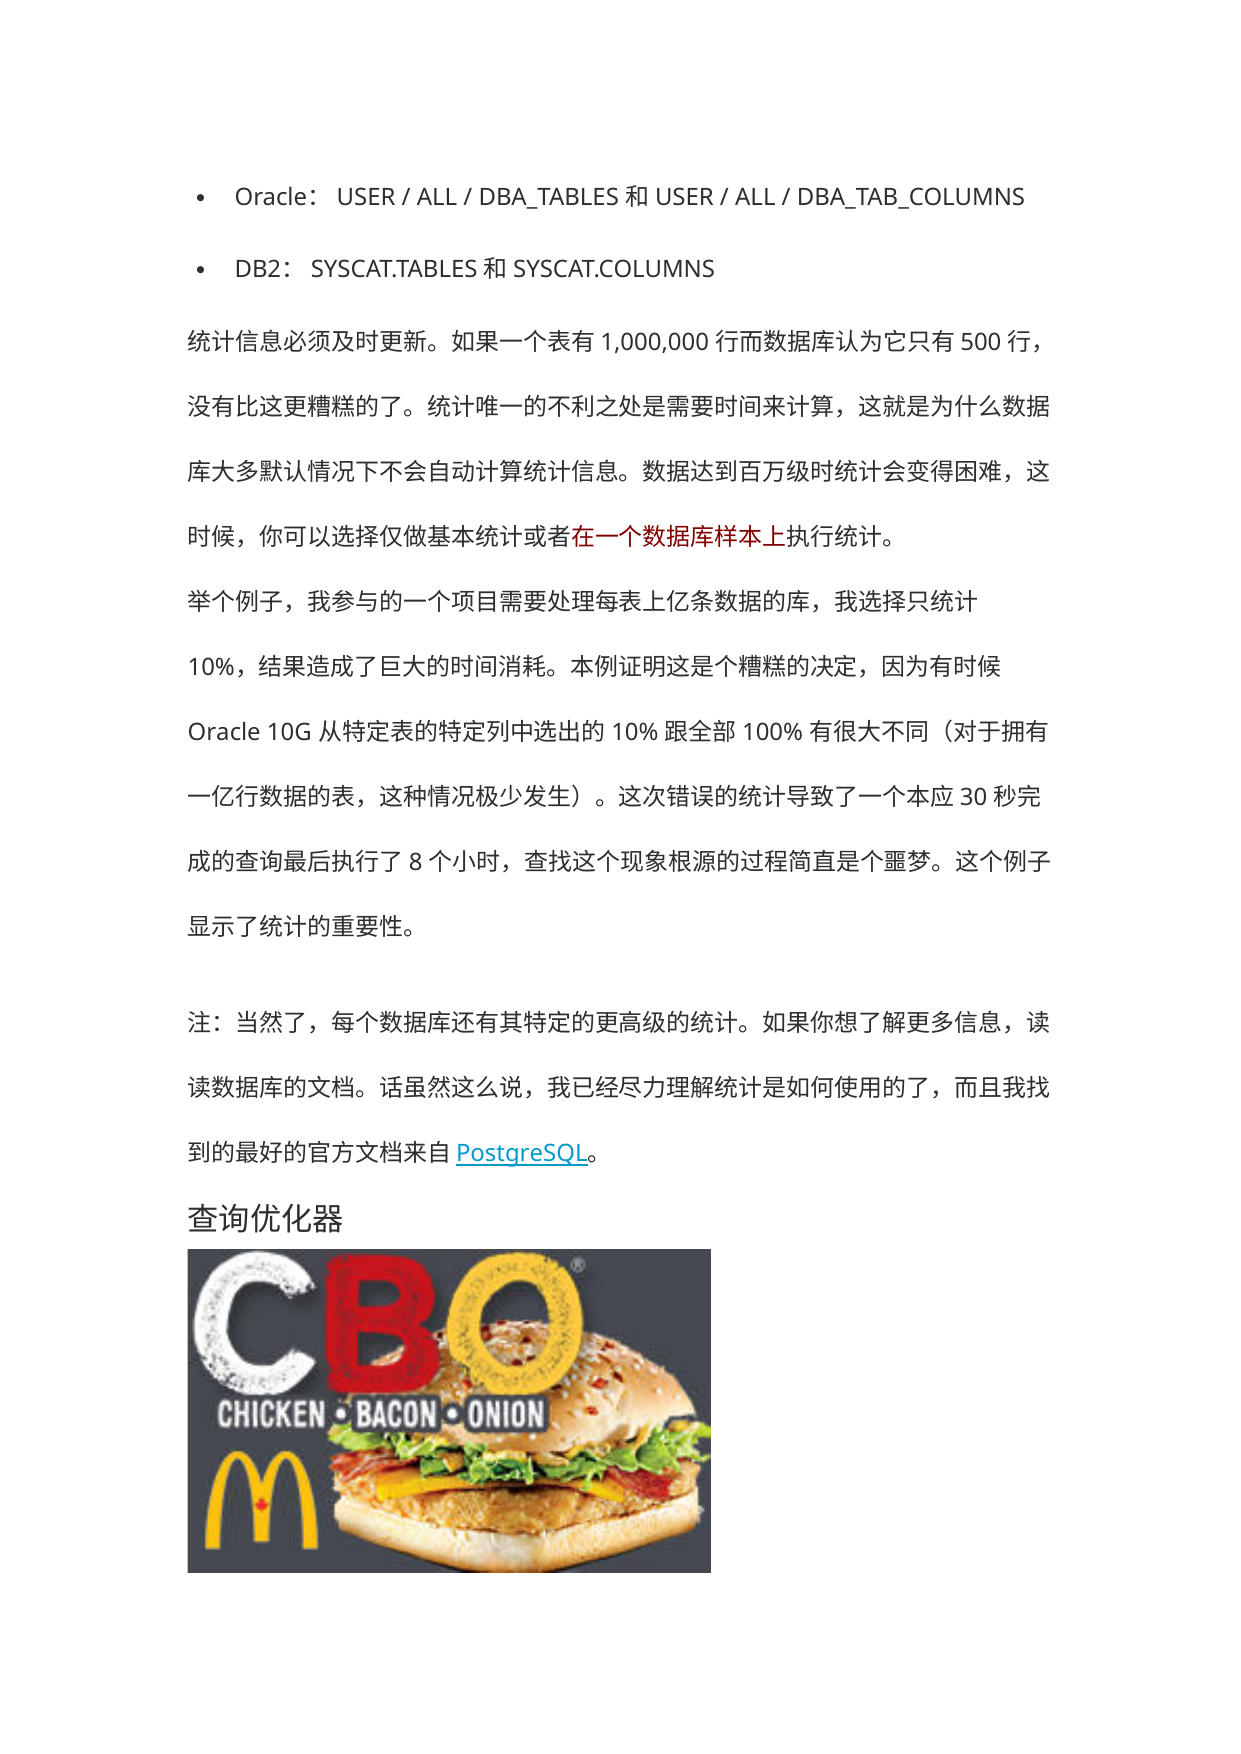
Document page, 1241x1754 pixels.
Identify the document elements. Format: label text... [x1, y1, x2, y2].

list DB2： SYSCAT.TABLES 和 SYSCAT.COLUMNS [197, 235, 1053, 300]
text 注：当然了，每个数据库还有其特定的更高级的统计。如果你想了解更多信息，读读数据库的文档。话虽然这么说，我已经尽力理解统计是如何使用的了，而且我找到的最好的官方文档来自PostgreSQL。 [187, 989, 1053, 1184]
text 举个例子，我参与的一个项目需要处理每表上亿条数据的库，我选择只统计10%，结果造成了巨大的时间消耗。本例证明这是个糟糕的决定，因为有时候 Oracle 10G 从特定表的特定列中选出的 10% 跟全部 100% 有很大不同（对于拥有一亿行数据的表，这种情况极少发生）。这次错误的统计导致了一个本应 30 秒完成的查询最后执行了 8 个小时，查找这个现象根源的过程简直是个噩梦。这个例子显示了统计的重要性。 [187, 568, 1053, 958]
picture [187, 1249, 711, 1573]
text 统计信息必须及时更新。如果一个表有 1,000,000 行而数据库认为它只有 500 行，没有比这更糟糕的了。统计唯一的不利之处是需要时间来计算，这就是为什么数据库大多默认情况下不会自动计算统计信息。数据达到百万级时统计会变得困难，这时候，你可以选择仅做基本统计或者在一个数据库样本上执行统计。 [187, 308, 1053, 568]
subtitle 查询优化器 [187, 1184, 1053, 1249]
list Oracle： USER / ALL / DBA_TABLES 和 USER / ALL / DBA_TAB_COLUMNS [197, 162, 1053, 227]
